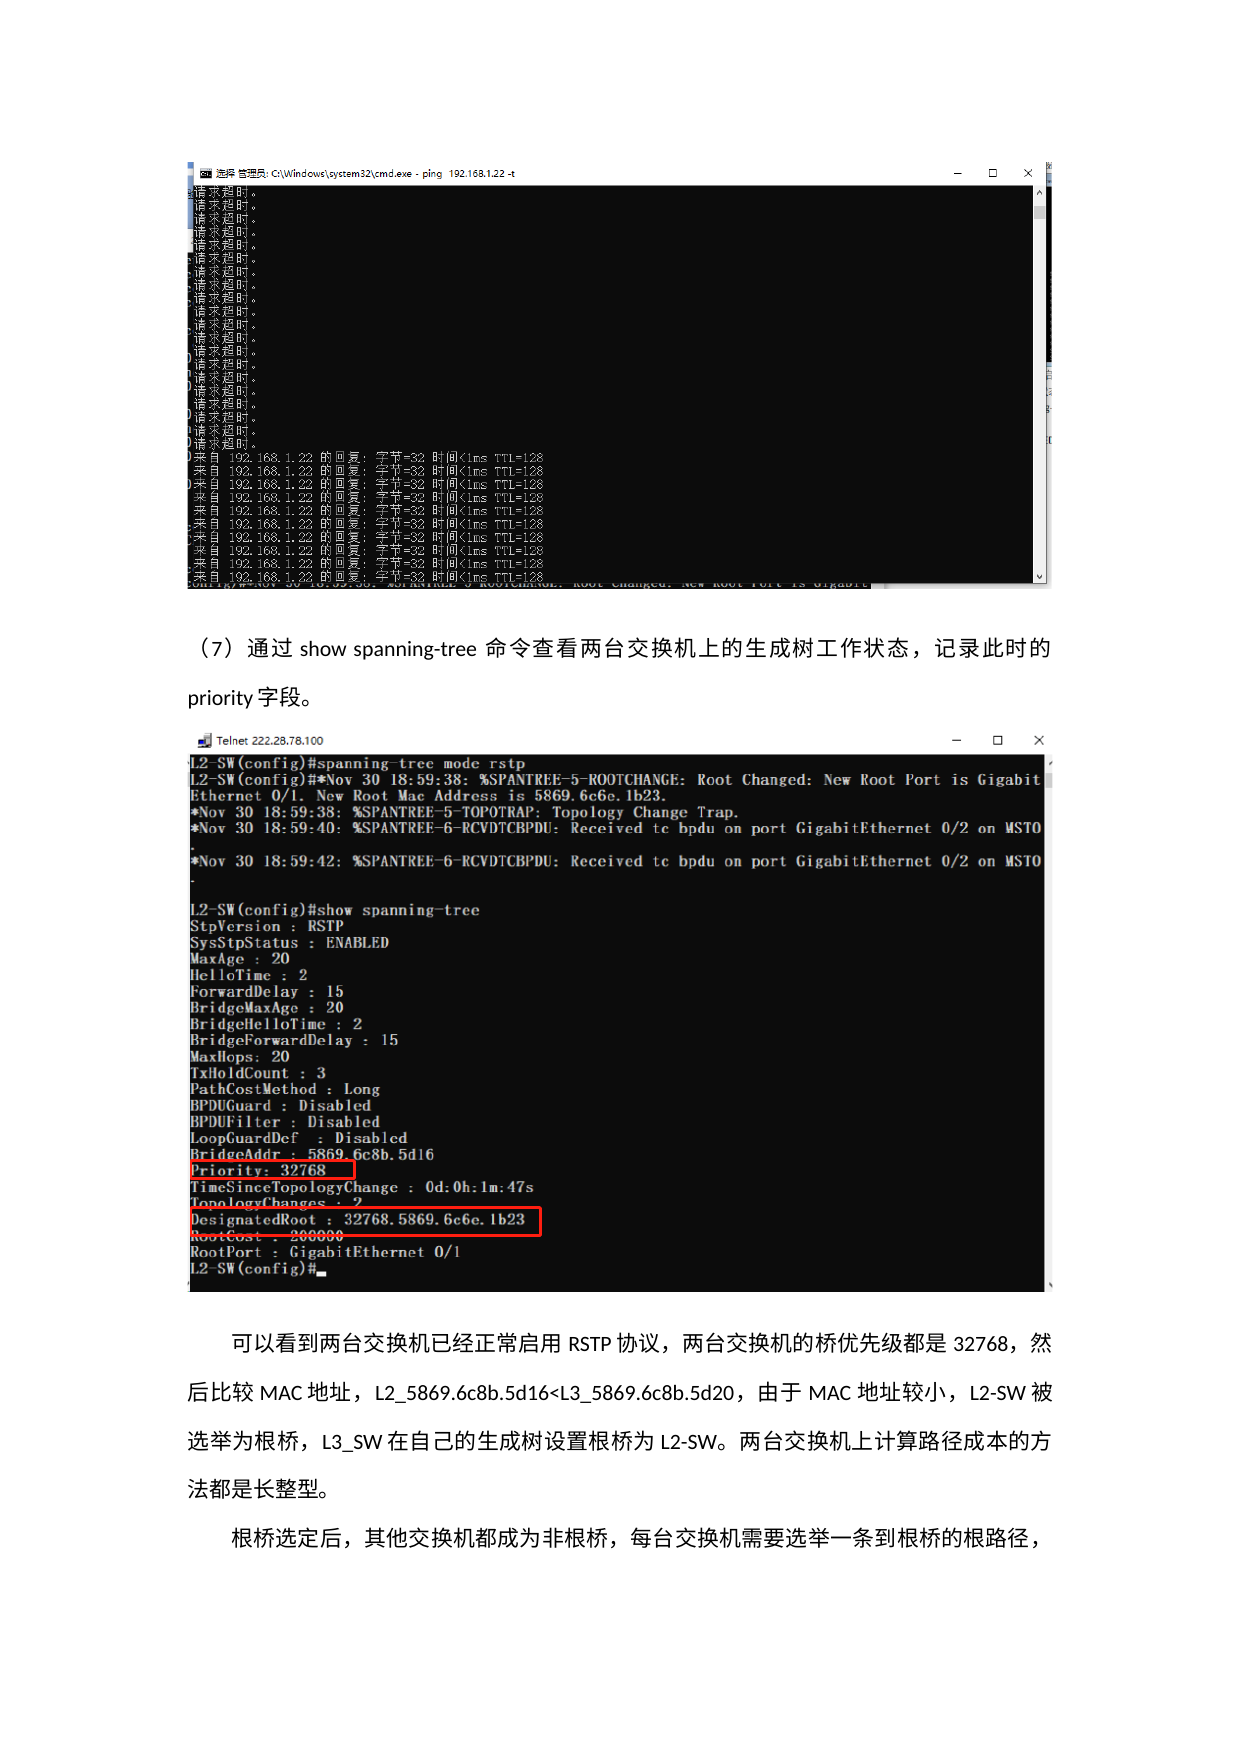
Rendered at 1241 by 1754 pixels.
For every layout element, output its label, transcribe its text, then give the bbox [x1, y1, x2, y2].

text （7）通过show spanning-tree 命令查看两台交换机上的生成树工作状态，记录此时的priority字段。 [187, 630, 1053, 712]
text 可以看到两台交换机已经正常启用RSTP协议，两台交换机的桥优先级都是32768，然后比较MAC地址，L2_5869.6c8b.5d16<L3_5869.6c8b.5d20，由于 MAC 地址较小，L2-SW被选举为根桥，L3_SW在自己的生成树设置根桥为L2-SW。两台交换机上计算路径成本的方法都是长整型。 [187, 1326, 1053, 1504]
picture [187, 162, 1052, 589]
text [187, 1520, 1053, 1553]
picture [187, 727, 1053, 1292]
